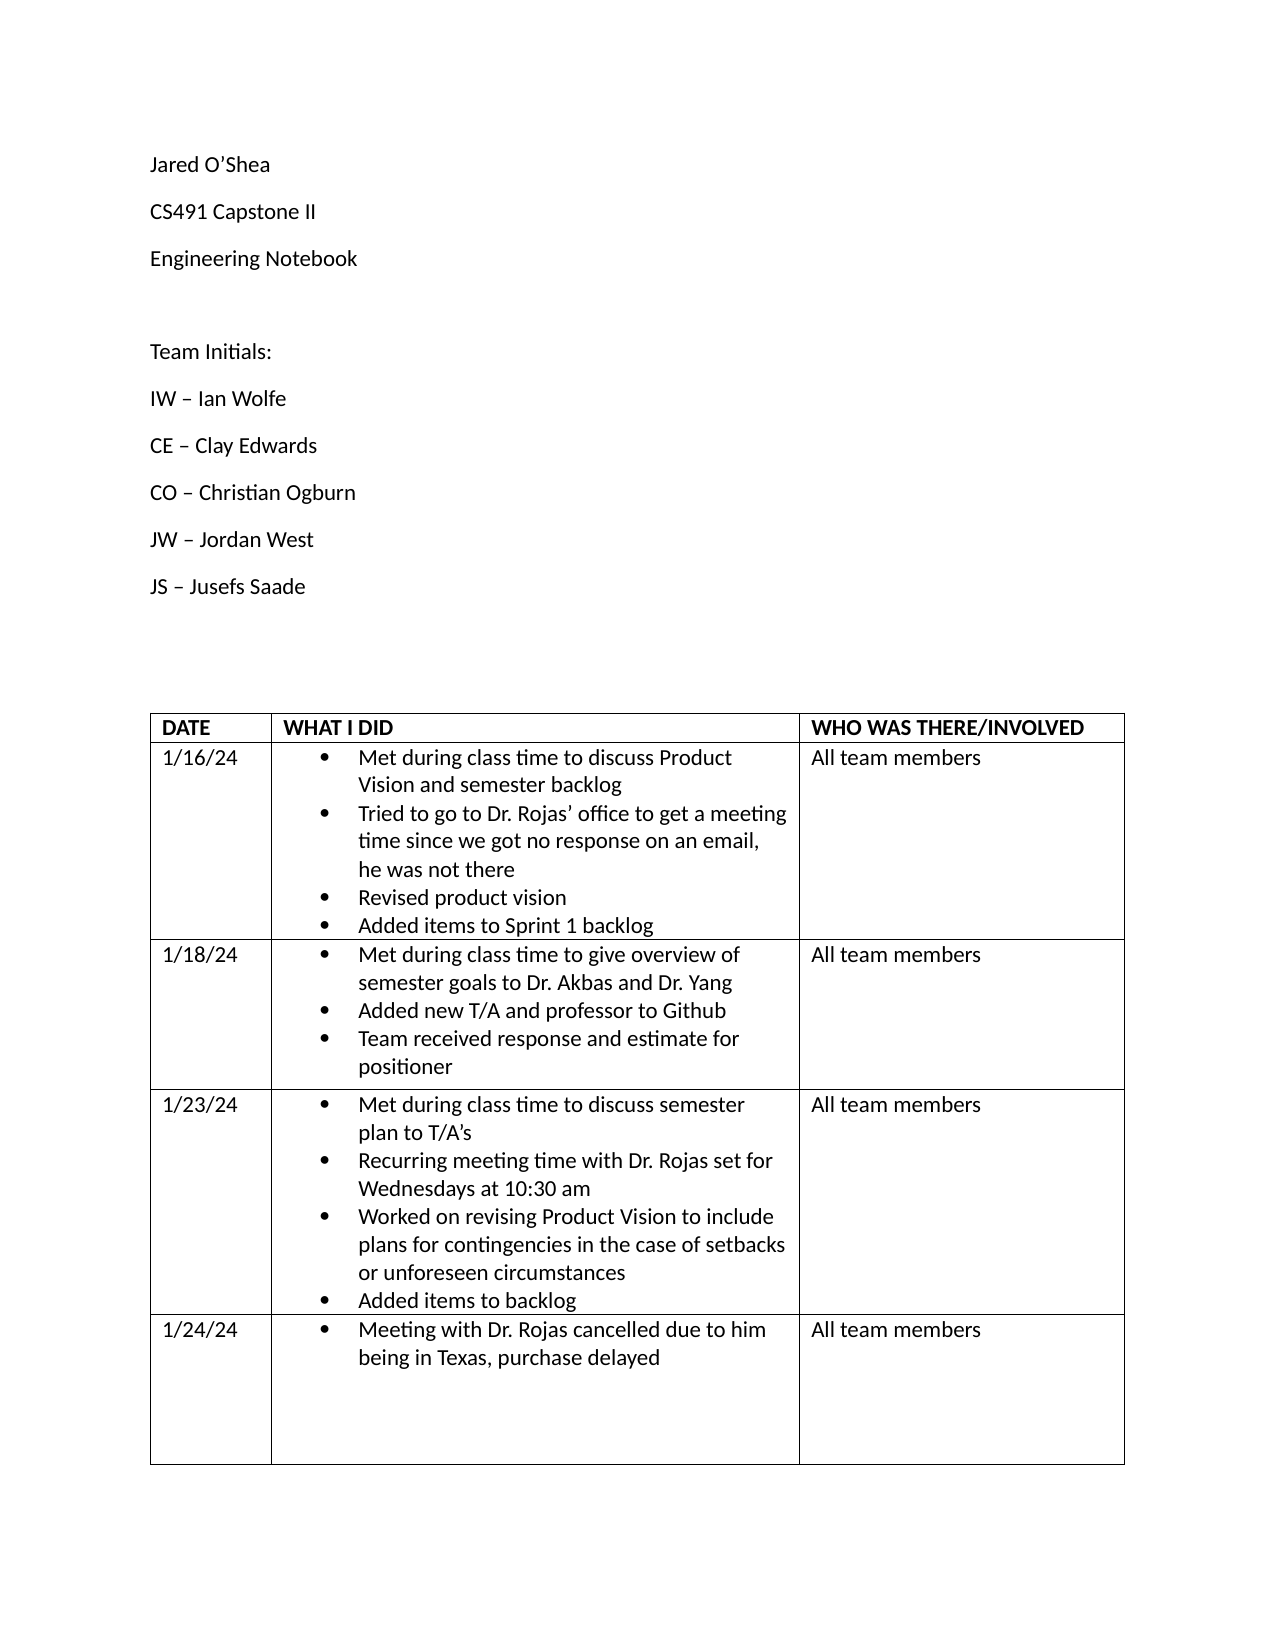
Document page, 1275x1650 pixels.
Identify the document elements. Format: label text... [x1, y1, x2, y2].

table_cell All team members [800, 743, 1124, 939]
text CS491 Capstone II [150, 197, 1125, 225]
table_header WHO WAS THERE/INVOLVED [800, 714, 1124, 742]
text CE – Clay Edwards [150, 431, 1125, 459]
text JW – Jordan West [150, 525, 1125, 553]
table_cell All team members [800, 1315, 1124, 1464]
table_cell Met during class time to discuss semester plan to T/A’s Recurring meeting time with Dr. Rojas set for Wednesdays at 10:30 am Worked on revising Product Vision to include plans for contingencies in the case of setbacks or unforeseen circumstances Added items to backlog [272, 1090, 799, 1314]
table_cell Met during class time to give overview of semester goals to Dr. Akbas and Dr. Yang Added new T/A and professor to Github Team received response and estimate for positioner [272, 940, 799, 1089]
text Jared O’Shea [150, 150, 1125, 178]
table_cell 1/24/24 [151, 1315, 271, 1464]
table_cell 1/18/24 [151, 940, 271, 1089]
text JS – Jusefs Saade [150, 572, 1125, 600]
table_cell Meeting with Dr. Rojas cancelled due to him being in Texas, purchase delayed [272, 1315, 799, 1464]
table_cell All team members [800, 1090, 1124, 1314]
text Engineering Notebook [150, 244, 1125, 272]
table_cell 1/23/24 [151, 1090, 271, 1314]
text IW – Ian Wolfe [150, 384, 1125, 412]
table_cell Met during class time to discuss Product Vision and semester backlog Tried to go to Dr. Rojas’ office to get a meeting time since we got no response on an email, he was not there Revised product vision Added items to Sprint 1 backlog [272, 743, 799, 939]
table_header DATE [151, 714, 271, 742]
table_header WHAT I DID [272, 714, 799, 742]
table_cell 1/16/24 [151, 743, 271, 939]
table_cell All team members [800, 940, 1124, 1089]
text Team Initials: [150, 337, 1125, 366]
text CO – Christian Ogburn [150, 478, 1125, 506]
